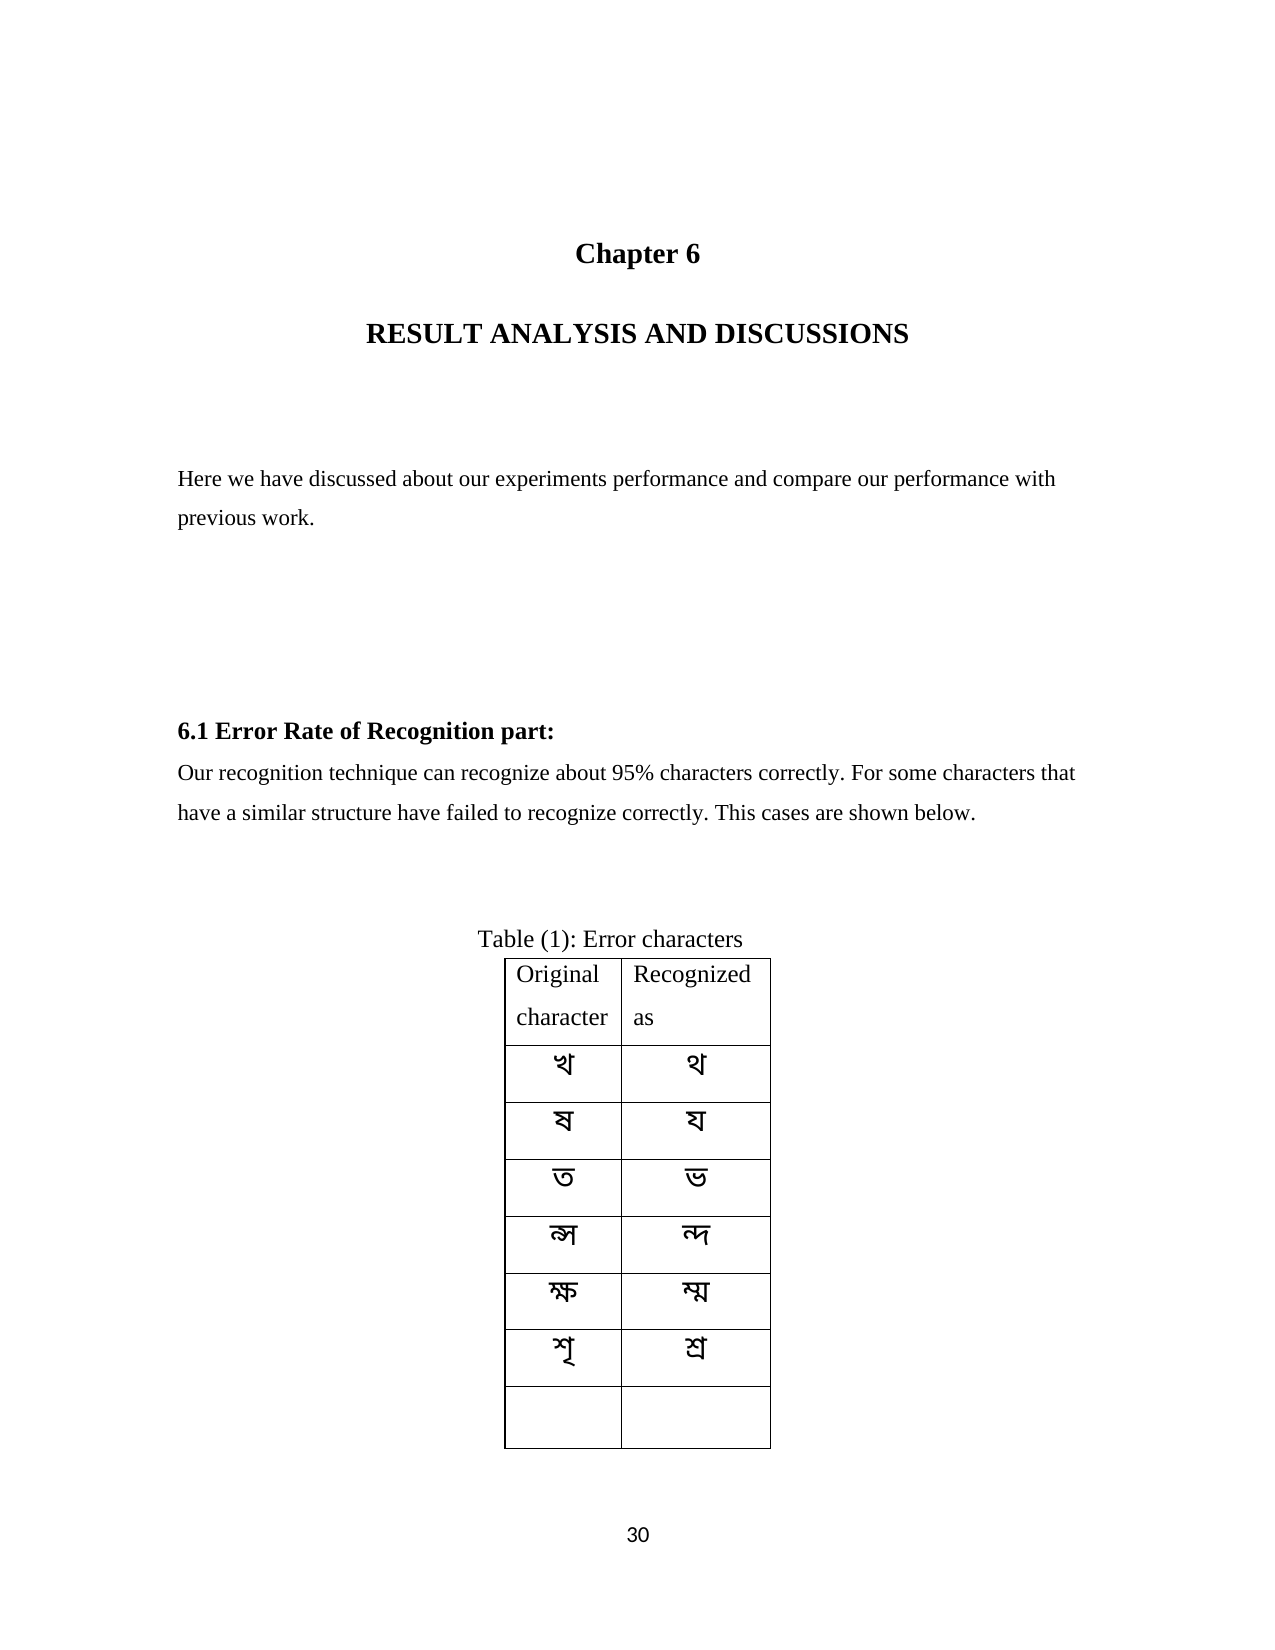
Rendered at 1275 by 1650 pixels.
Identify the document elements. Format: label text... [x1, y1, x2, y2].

table_cell ক্ষ [506, 1274, 621, 1329]
table_cell [506, 1387, 621, 1447]
table_cell শৃ [506, 1330, 621, 1386]
text 6.1 Error Rate of Recognition part: [177, 716, 1098, 745]
table_cell [622, 1387, 770, 1447]
table_cell ষ [506, 1103, 621, 1159]
table_cell খ [506, 1046, 621, 1102]
table_cell ত [506, 1160, 621, 1216]
table_header Original character [506, 959, 621, 1045]
subtitle RESULT ANALYSIS AND DISCUSSIONS [177, 316, 1098, 349]
table_cell ন্স [506, 1217, 621, 1272]
table_cell য [622, 1103, 770, 1159]
text Our recognition technique can recognize about 95% characters correctly. For some characters that have a similar structure have failed to recognize correctly. This cases are shown below. [177, 759, 1098, 825]
table_cell থ [622, 1046, 770, 1102]
table_cell শ্র [622, 1330, 770, 1386]
table_cell ম্ম [622, 1274, 770, 1329]
text Table (1): Error characters [177, 924, 1098, 953]
table_cell ভ [622, 1160, 770, 1216]
table_header Recognized as [622, 959, 770, 1045]
text Chapter 6 [177, 236, 1098, 270]
text Here we have discussed about our experiments performance and compare our performance with previous work. [177, 465, 1098, 531]
table_cell ন্দ [622, 1217, 770, 1272]
